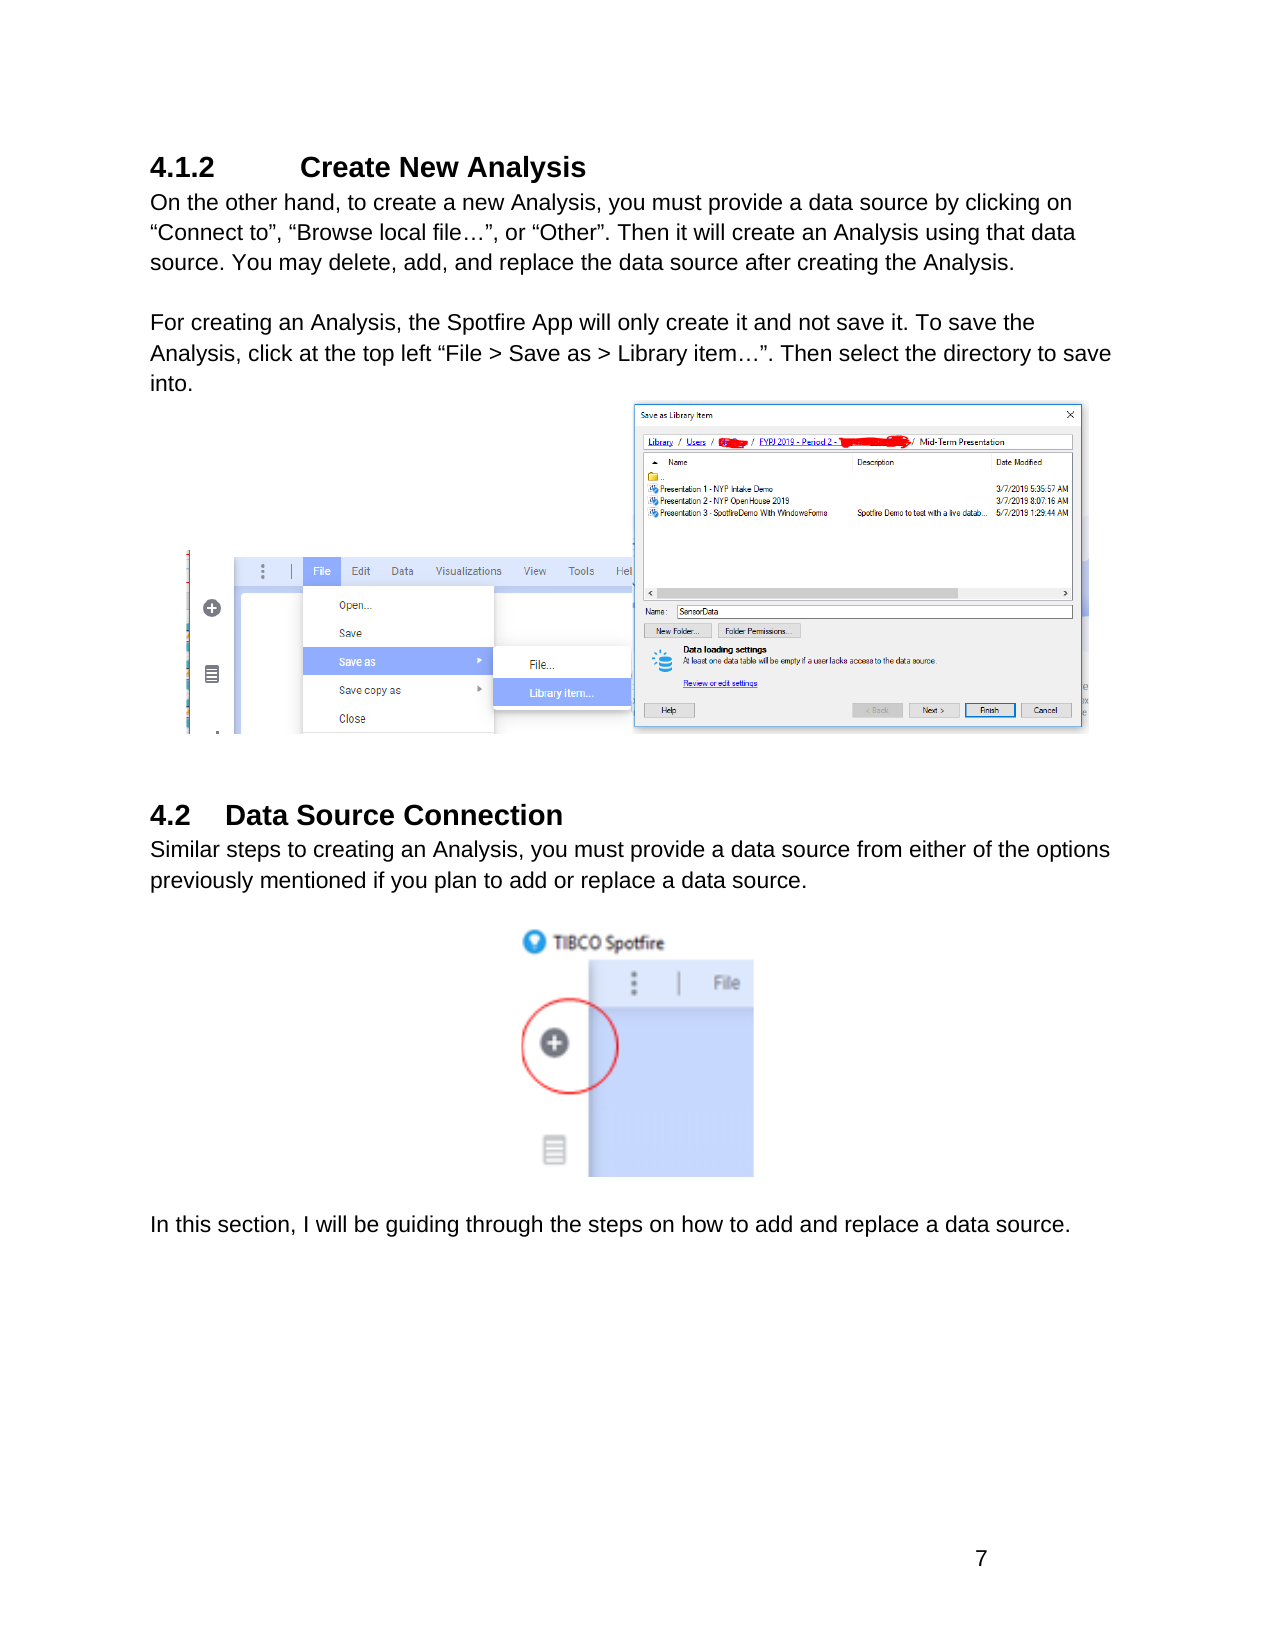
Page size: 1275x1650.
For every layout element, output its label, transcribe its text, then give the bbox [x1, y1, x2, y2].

text Similar steps to creating an Analysis, you must provide a data source from either of the options previously mentioned if you plan to add or replace a data source. [150, 836, 1125, 893]
text 4.2 Data Source Connection [150, 798, 1125, 831]
picture [186, 400, 1089, 734]
text On the other hand, to create a new Analysis, you must provide a data source by clicking on “Connect to”, “Browse local file…”, or “Other”. Then it will create an Analysis using that data source. You may delete, add, and replace the data source after creating the Analysis. [150, 188, 1125, 275]
text 4.1.2 Create New Analysis [150, 150, 1125, 183]
picture [521, 927, 754, 1177]
text In this section, I will be guiding through the steps on how to add and replace a data source. [150, 1211, 1125, 1237]
text For creating an Analysis, the Spotfire App will only create it and not save it. To save the Analysis, click at the top left “File > Save as > Library item…”. Then select the directory to save into. [150, 309, 1125, 396]
